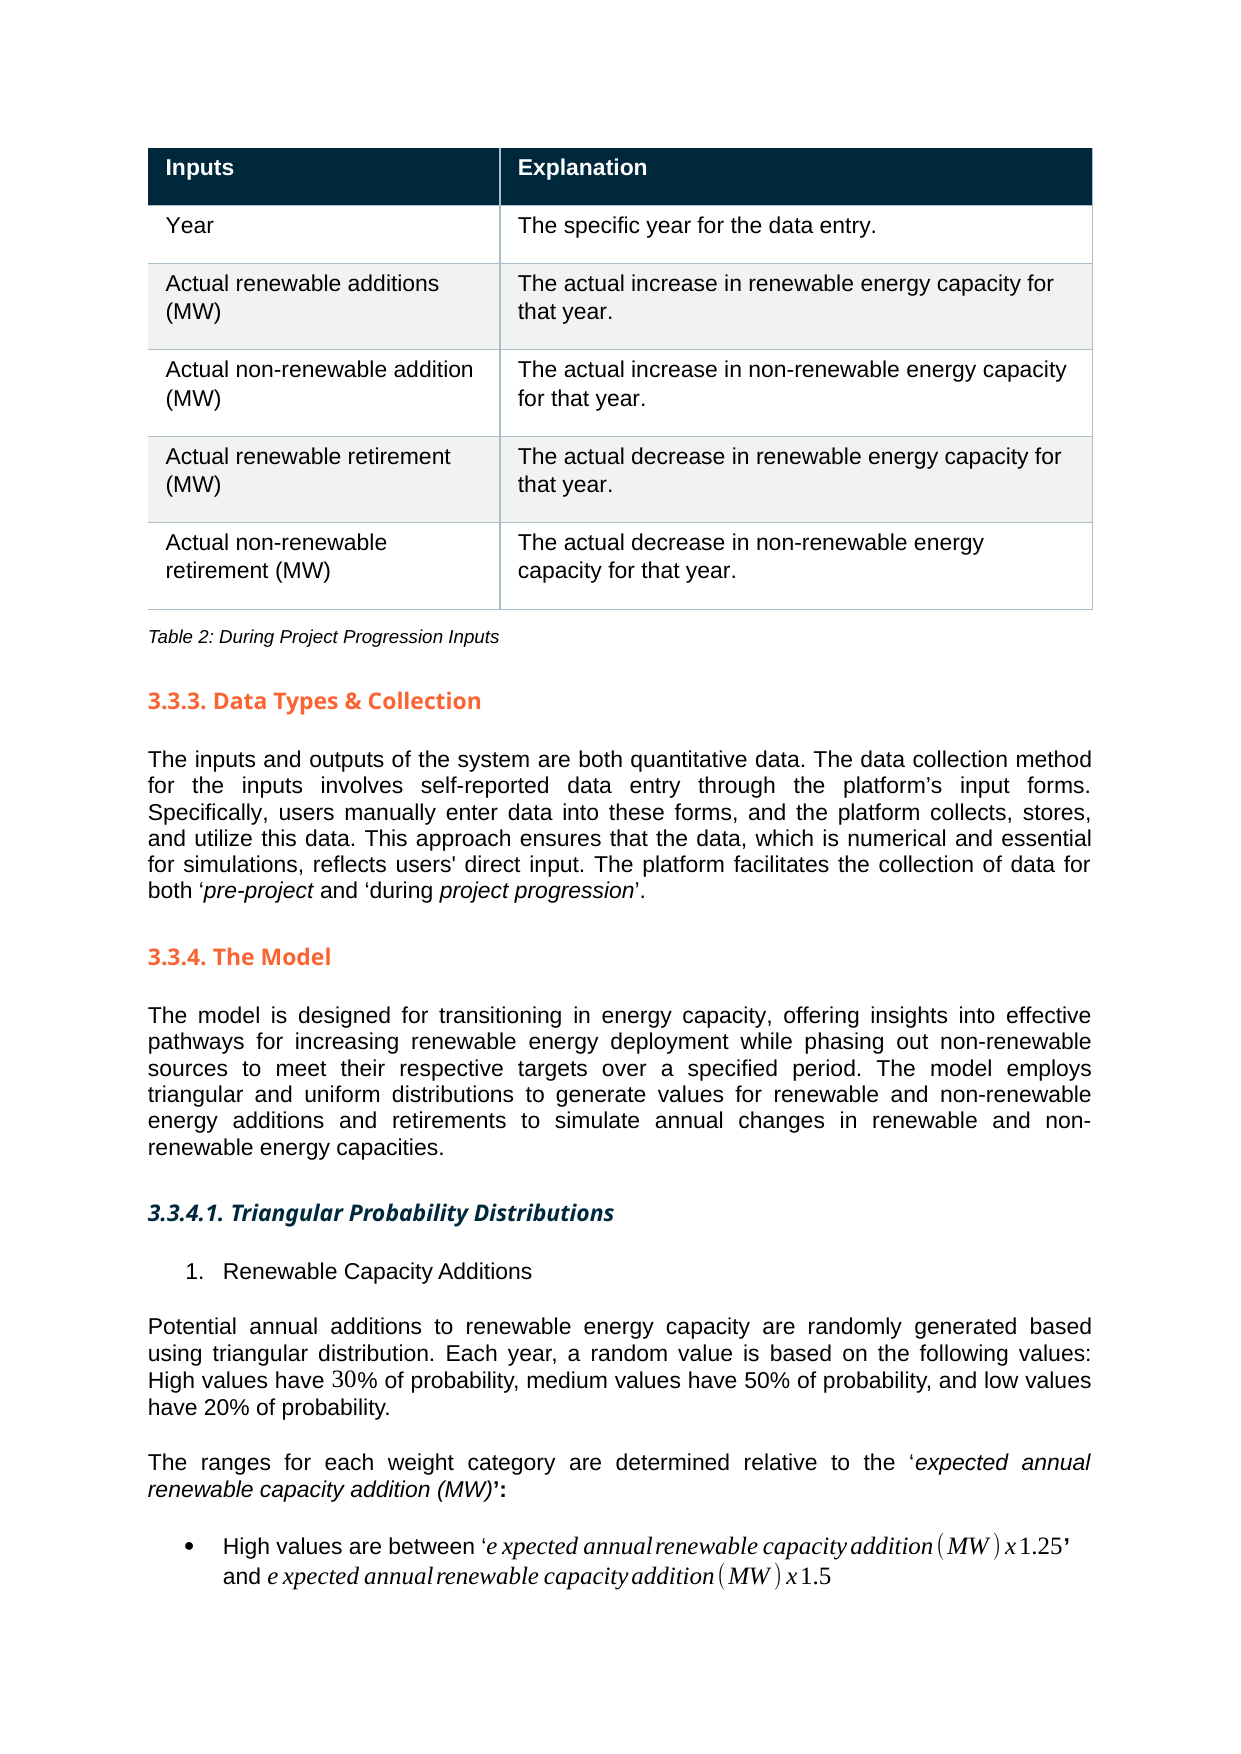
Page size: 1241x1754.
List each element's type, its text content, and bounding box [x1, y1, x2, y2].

table_cell Actual non-renewable retirement (MW) [148, 523, 499, 608]
table_cell The actual decrease in renewable energy capacity for that year. [501, 437, 1092, 522]
subtitle Triangular Probability Distributions [148, 1197, 1092, 1229]
table_cell The actual decrease in non-renewable energy capacity for that year. [501, 523, 1092, 608]
table_cell Actual non-renewable addition (MW) [148, 350, 499, 436]
text Potential annual additions to renewable energy capacity are randomly generated based using triangular distribution. Each year, a random value is based on the following values: High values have % of probability, medium values have 50% of probability, and low values have 20% of probability. [148, 1313, 1092, 1420]
list High values are between ‘’ and [185, 1531, 1092, 1591]
text Table 2: During Project Progression Inputs [148, 626, 1092, 648]
table_cell Actual renewable retirement (MW) [148, 437, 499, 522]
table_header Explanation [501, 148, 1092, 205]
text The ranges for each weight category are determined relative to the ‘expected annual renewable capacity addition (MW)’: [148, 1449, 1092, 1502]
subtitle Data Types & Collection [148, 685, 1092, 717]
text The inputs and outputs of the system are both quantitative data. The data collection method for the inputs involves self-reported data entry through the platform’s input forms. Specifically, users manually enter data into these forms, and the platform collects, stores, and utilize this data. This approach ensures that the data, which is numerical and essential for simulations, reflects users' direct input. The platform facilitates the collection of data for both ‘pre-project and ‘during project progression’. [148, 746, 1092, 904]
text The model is designed for transitioning in energy capacity, offering insights into effective pathways for increasing renewable energy deployment while phasing out non-renewable sources to meet their respective targets over a specified period. The model employs triangular and uniform distributions to generate values for renewable and non-renewable energy additions and retirements to simulate annual changes in renewable and non-renewable energy capacities. [148, 1002, 1092, 1160]
list Renewable Capacity Additions [185, 1258, 1092, 1284]
table_cell The specific year for the data entry. [501, 206, 1092, 263]
table_cell Year [148, 206, 499, 263]
table_cell The actual increase in renewable energy capacity for that year. [501, 264, 1092, 349]
table_cell Actual renewable additions (MW) [148, 264, 499, 349]
table_cell The actual increase in non-renewable energy capacity for that year. [501, 350, 1092, 436]
subtitle The Model [148, 941, 1092, 973]
table_header Inputs [148, 148, 499, 205]
